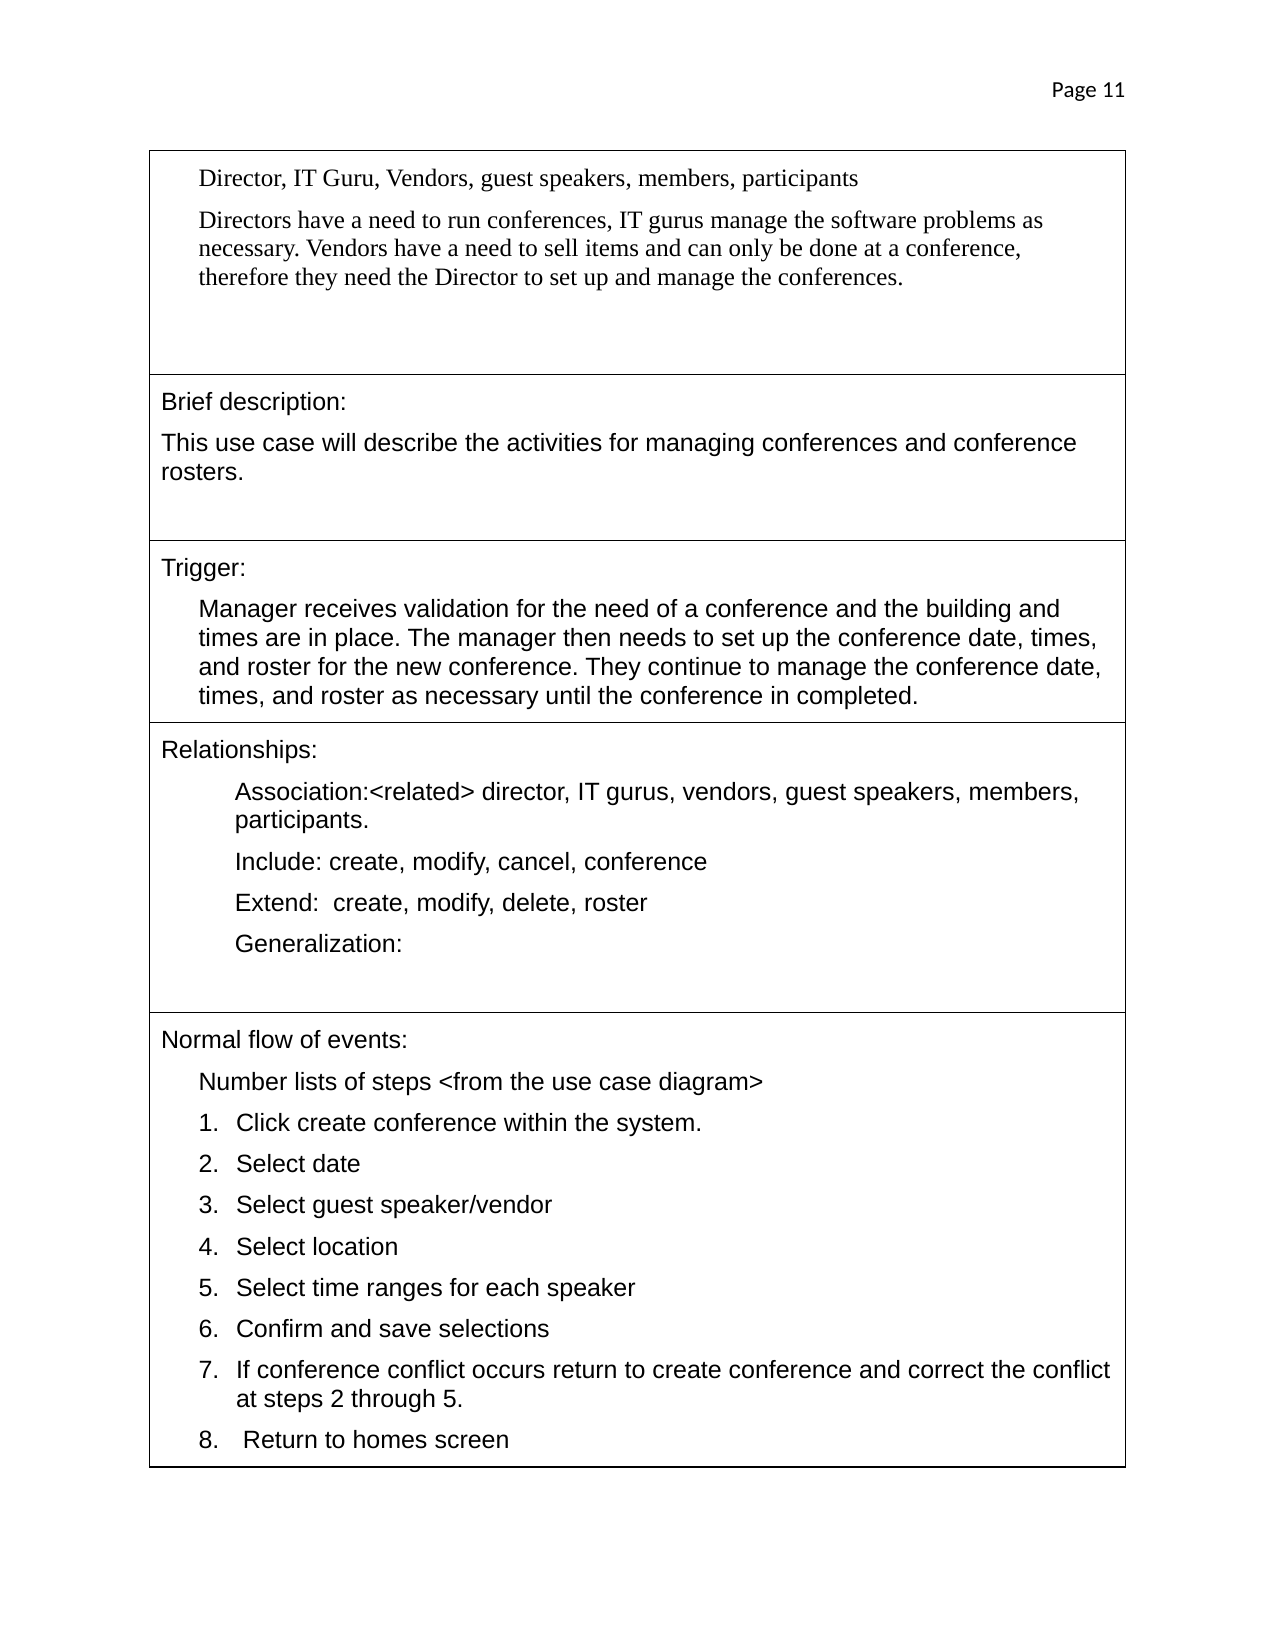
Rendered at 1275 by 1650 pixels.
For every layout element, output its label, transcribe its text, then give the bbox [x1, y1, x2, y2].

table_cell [150, 1013, 1125, 1466]
table_cell Brief description: This use case will describe the activities for managing conferences and conference rosters. [150, 375, 1125, 539]
table_cell Relationships: Association:<related> director, IT gurus, vendors, guest speakers, members, participants. Include: create, modify, cancel, conference Extend: create, modify, delete, roster Generalization: [150, 723, 1125, 1012]
table_cell Trigger: Manager receives validation for the need of a conference and the building and times are in place. The manager then needs to set up the conference date, times, and roster for the new conference. They continue to manage the conference date, times, and roster as necessary until the conference in completed. [150, 541, 1125, 722]
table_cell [150, 151, 1125, 373]
